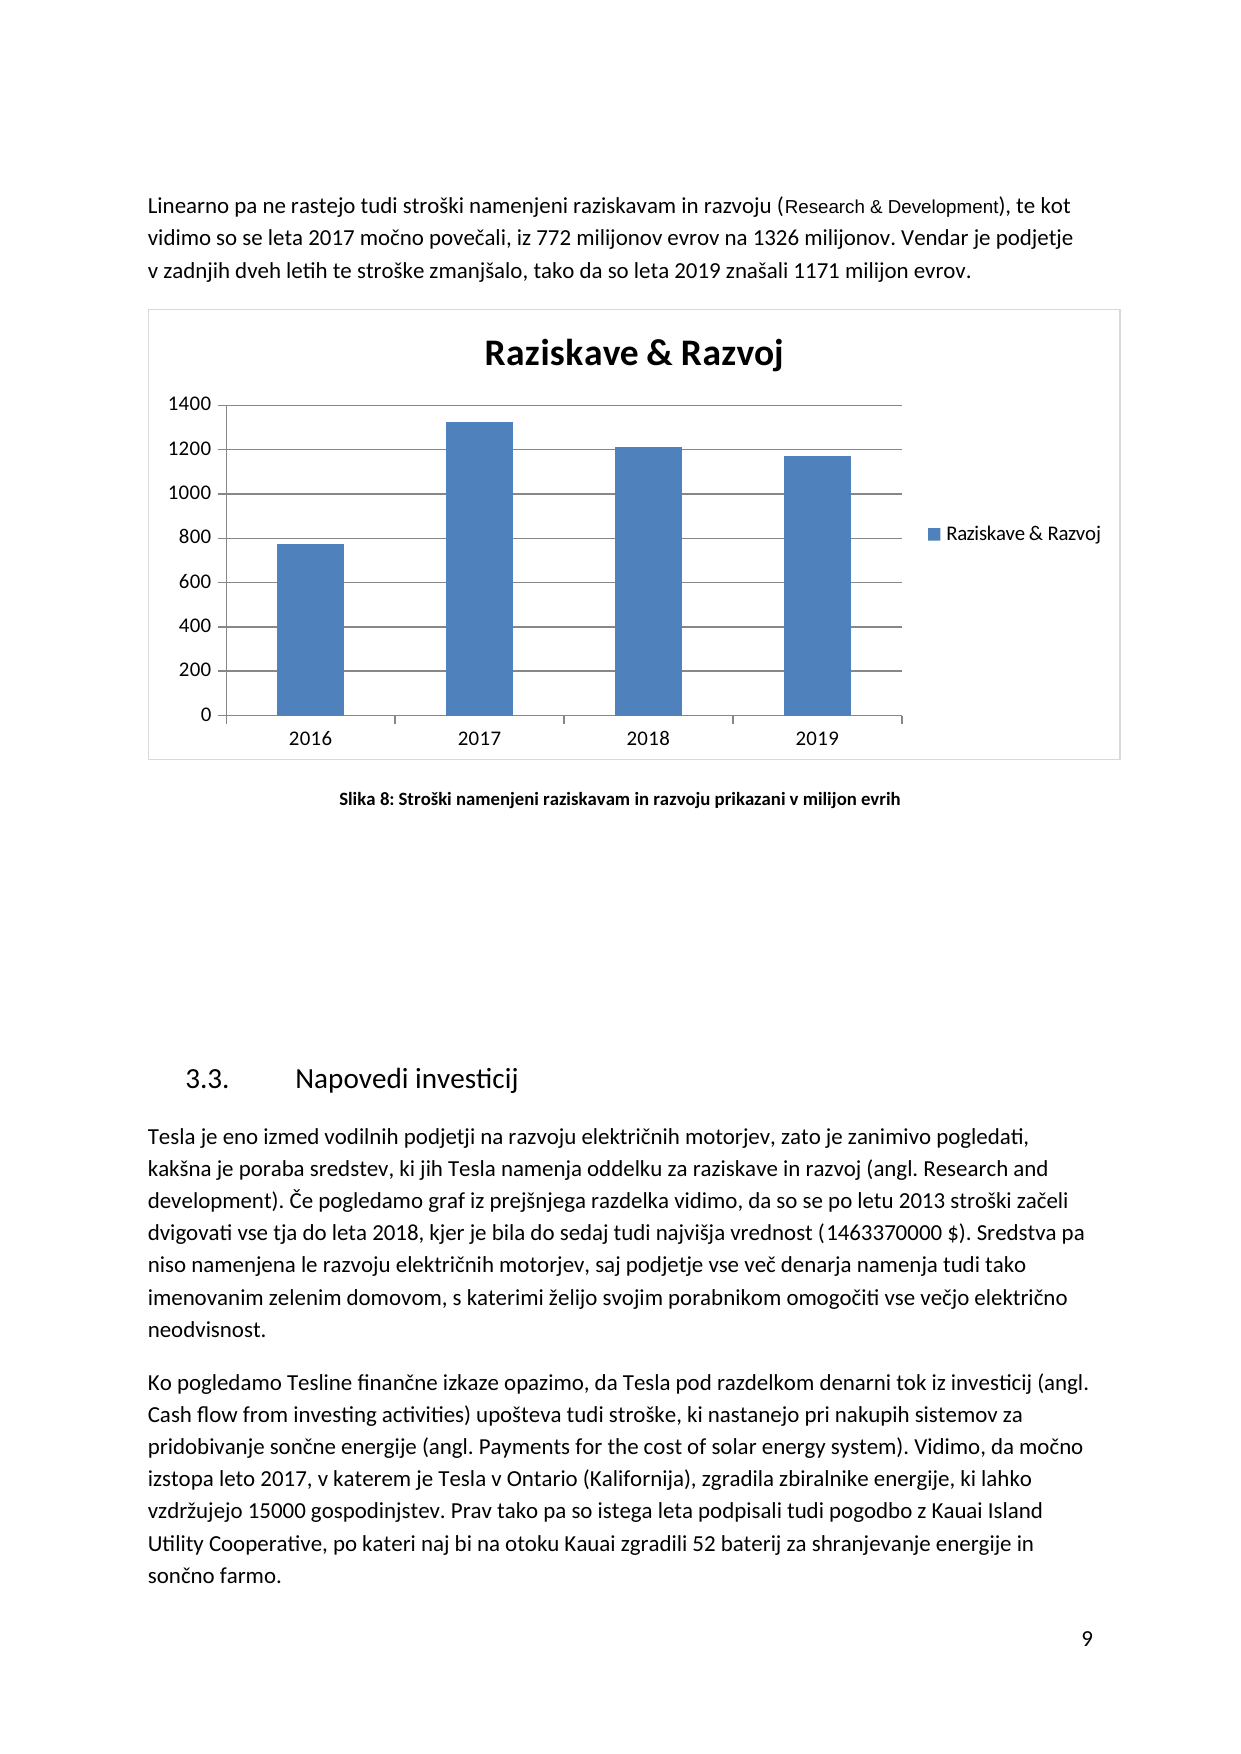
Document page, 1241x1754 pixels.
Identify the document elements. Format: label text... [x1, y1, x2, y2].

text Napovedi investicij [185, 1060, 1093, 1096]
text Ko pogledamo Tesline finančne izkaze opazimo, da Tesla pod razdelkom denarni tok iz investicij (angl. Cash flow from investing activities) upošteva tudi stroške, ki nastanejo pri nakupih sistemov za pridobivanje sončne energije (angl. Payments for the cost of solar energy system). Vidimo, da močno izstopa leto 2017, v katerem je Tesla v Ontario (Kalifornija), zgradila zbiralnike energije, ki lahko vzdržujejo 15000 gospodinjstev. Prav tako pa so istega leta podpisali tudi pogodbo z Kauai Island Utility Cooperative, po kateri naj bi na otoku Kauai zgradili 52 baterij za shranjevanje energije in sončno farmo. [148, 1368, 1093, 1589]
text Slika 8: Stroški namenjeni raziskavam in razvoju prikazani v milijon evrih [148, 787, 1093, 810]
text Tesla je eno izmed vodilnih podjetji na razvoju električnih motorjev, zato je zanimivo pogledati, kakšna je poraba sredstev, ki jih Tesla namenja oddelku za raziskave in razvoj (angl. Research and development). Če pogledamo graf iz prejšnjega razdelka vidimo, da so se po letu 2013 stroški začeli dvigovati vse tja do leta 2018, kjer je bila do sedaj tudi najvišja vrednost (1463370000 $). Sredstva pa niso namenjena le razvoju električnih motorjev, saj podjetje vse več denarja namenja tudi tako imenovanim zelenim domovom, s katerimi želijo svojim porabnikom omogočiti vse večjo električno neodvisnost. [148, 1122, 1093, 1343]
